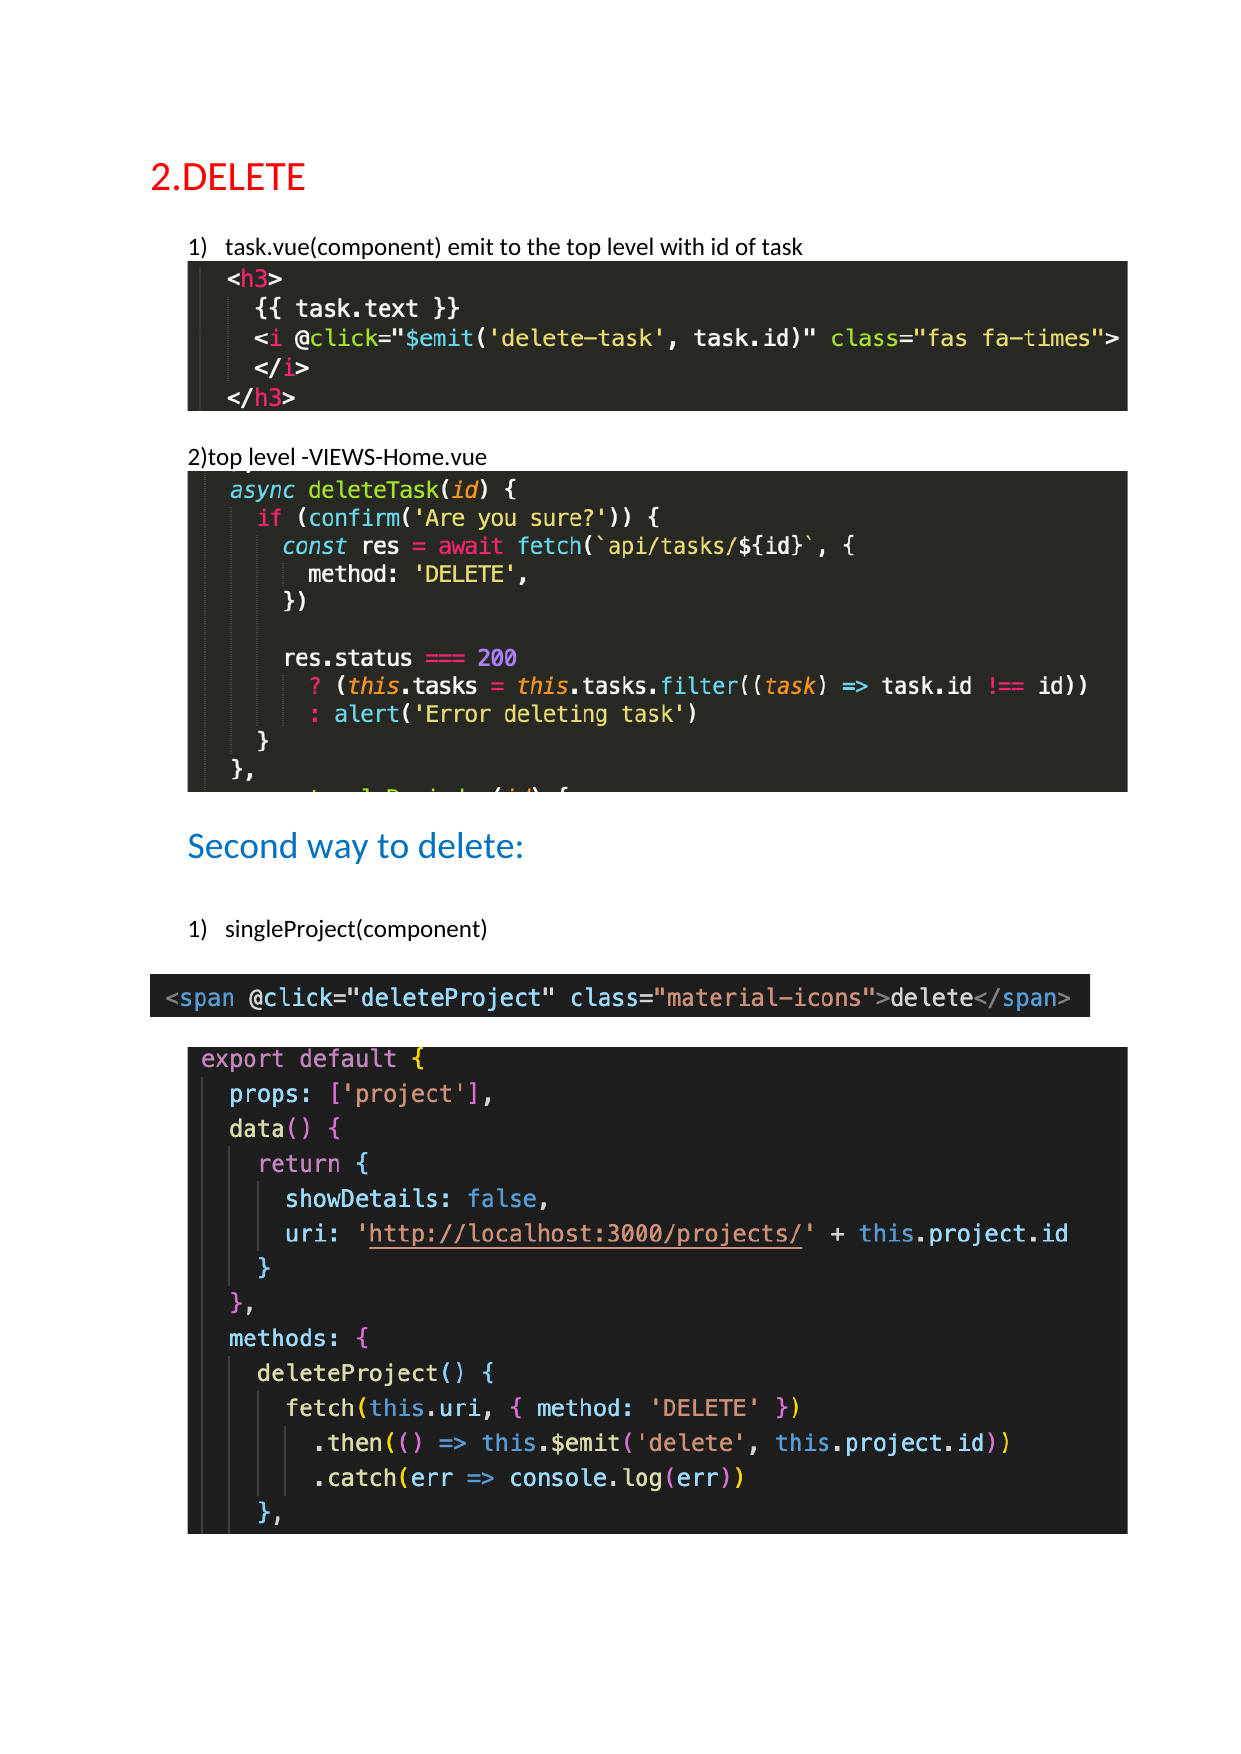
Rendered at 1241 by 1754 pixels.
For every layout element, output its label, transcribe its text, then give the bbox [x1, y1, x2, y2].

list singleProject(component) [187, 913, 1090, 944]
text 2)top level -VIEWS-Home.vue [187, 441, 1090, 471]
text 2.DELETE [150, 150, 1090, 201]
text Second way to delete: [187, 822, 1090, 868]
picture [187, 1047, 1128, 1534]
picture [150, 974, 1091, 1017]
picture [187, 471, 1128, 792]
list task.vue(component) emit to the top level with id of task [187, 231, 1090, 261]
picture [187, 261, 1128, 411]
